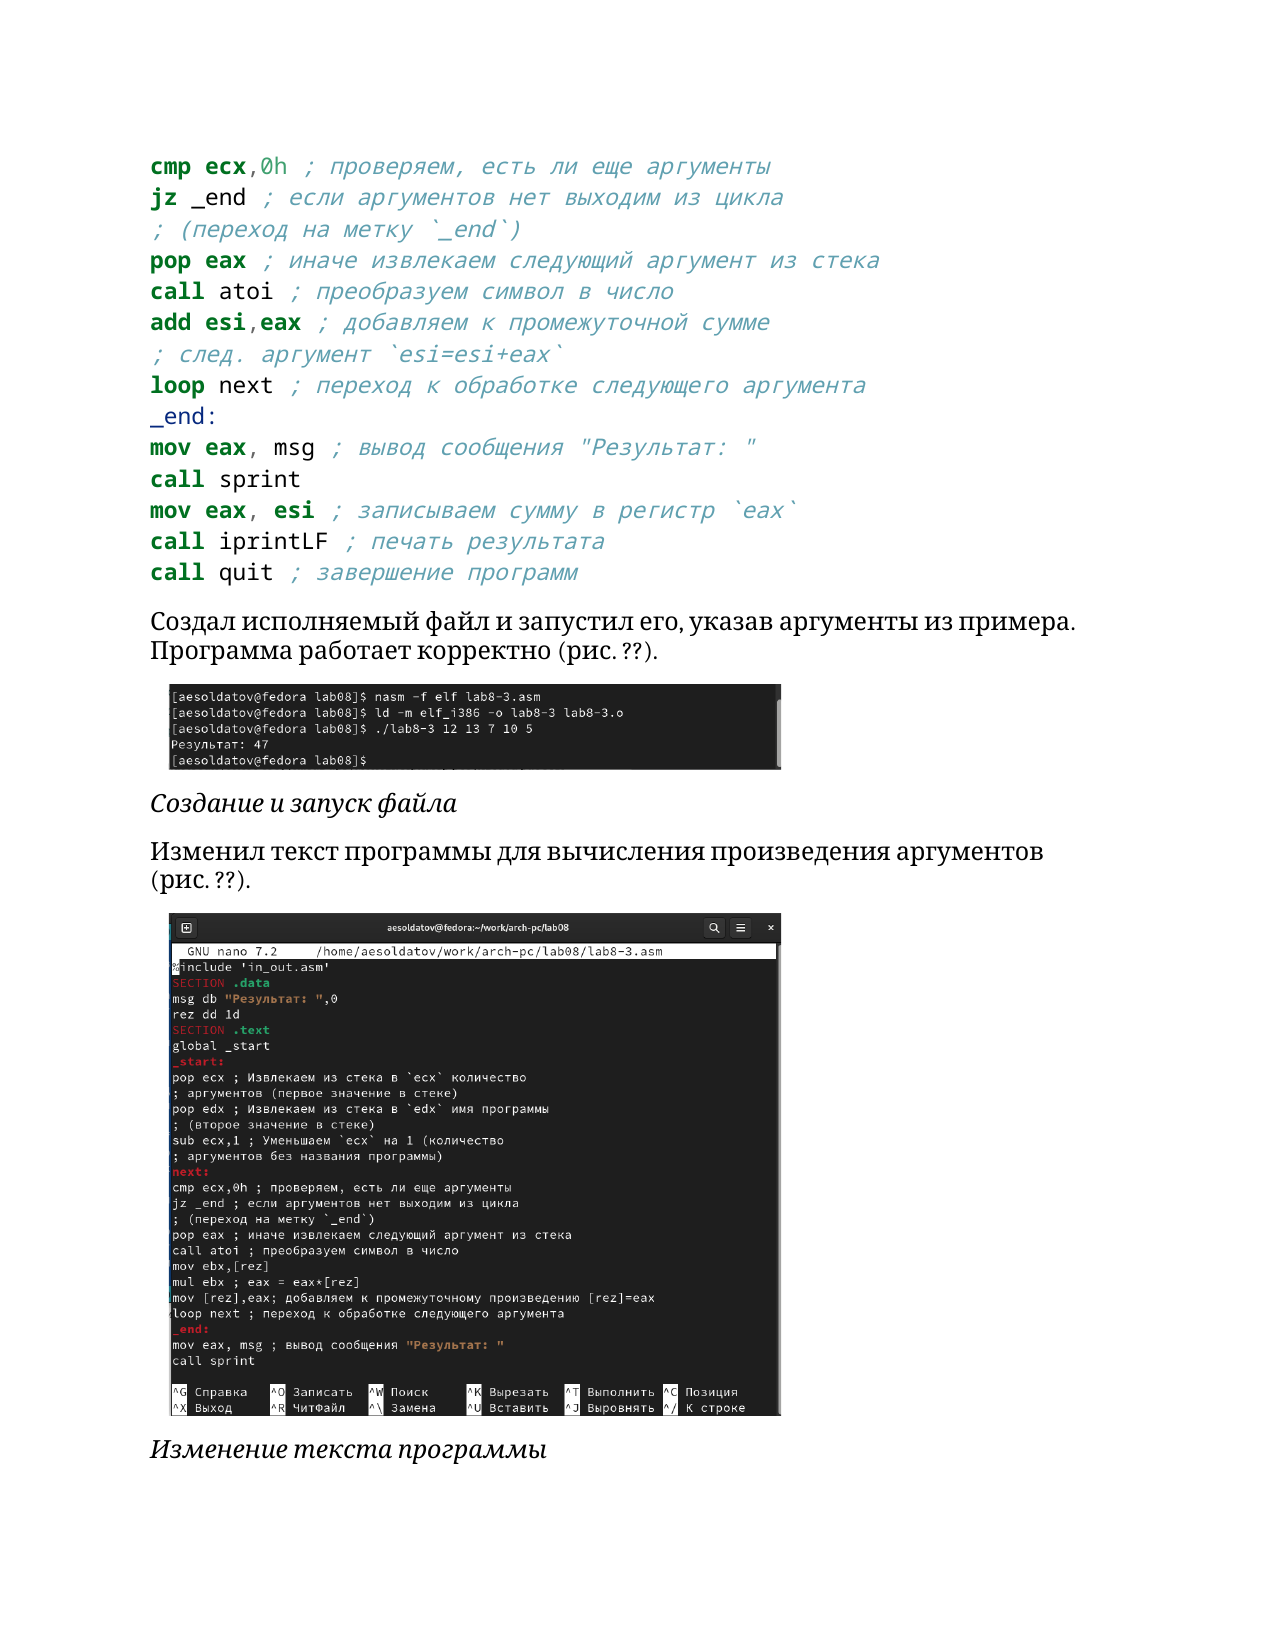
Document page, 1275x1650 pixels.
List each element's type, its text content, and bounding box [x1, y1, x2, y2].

text Создание и запуск файла [150, 790, 1125, 819]
text Изменение текста программы [150, 1436, 1125, 1465]
picture [168, 913, 782, 1416]
text Изменил текст программы для вычисления произведения аргументов (рис. ??). [150, 838, 1125, 895]
picture [168, 684, 782, 770]
text Создал исполняемый файл и запустил его, указав аргументы из примера. Программа работает корректно (рис. ??). [150, 608, 1125, 666]
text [150, 150, 1125, 587]
